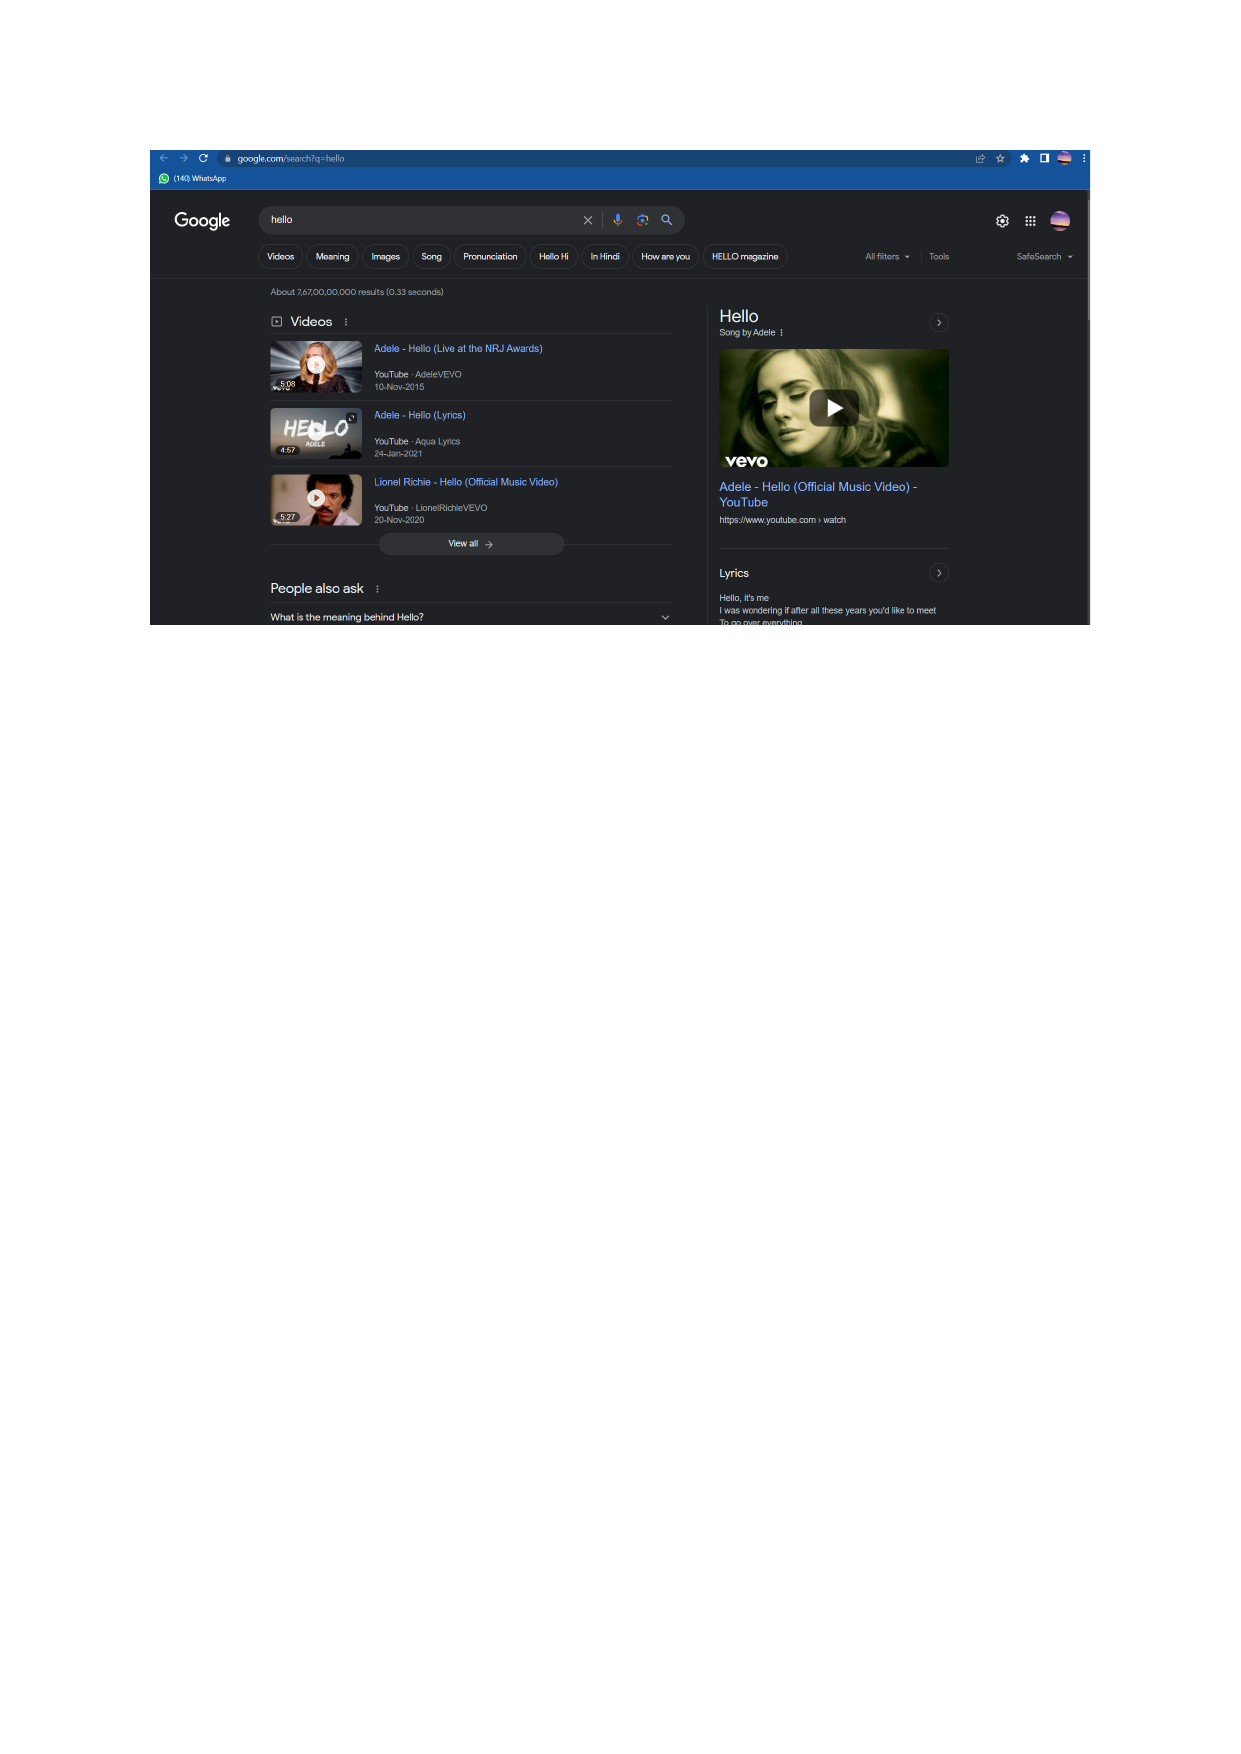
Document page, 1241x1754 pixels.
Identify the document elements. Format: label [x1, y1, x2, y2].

picture [150, 150, 1091, 625]
